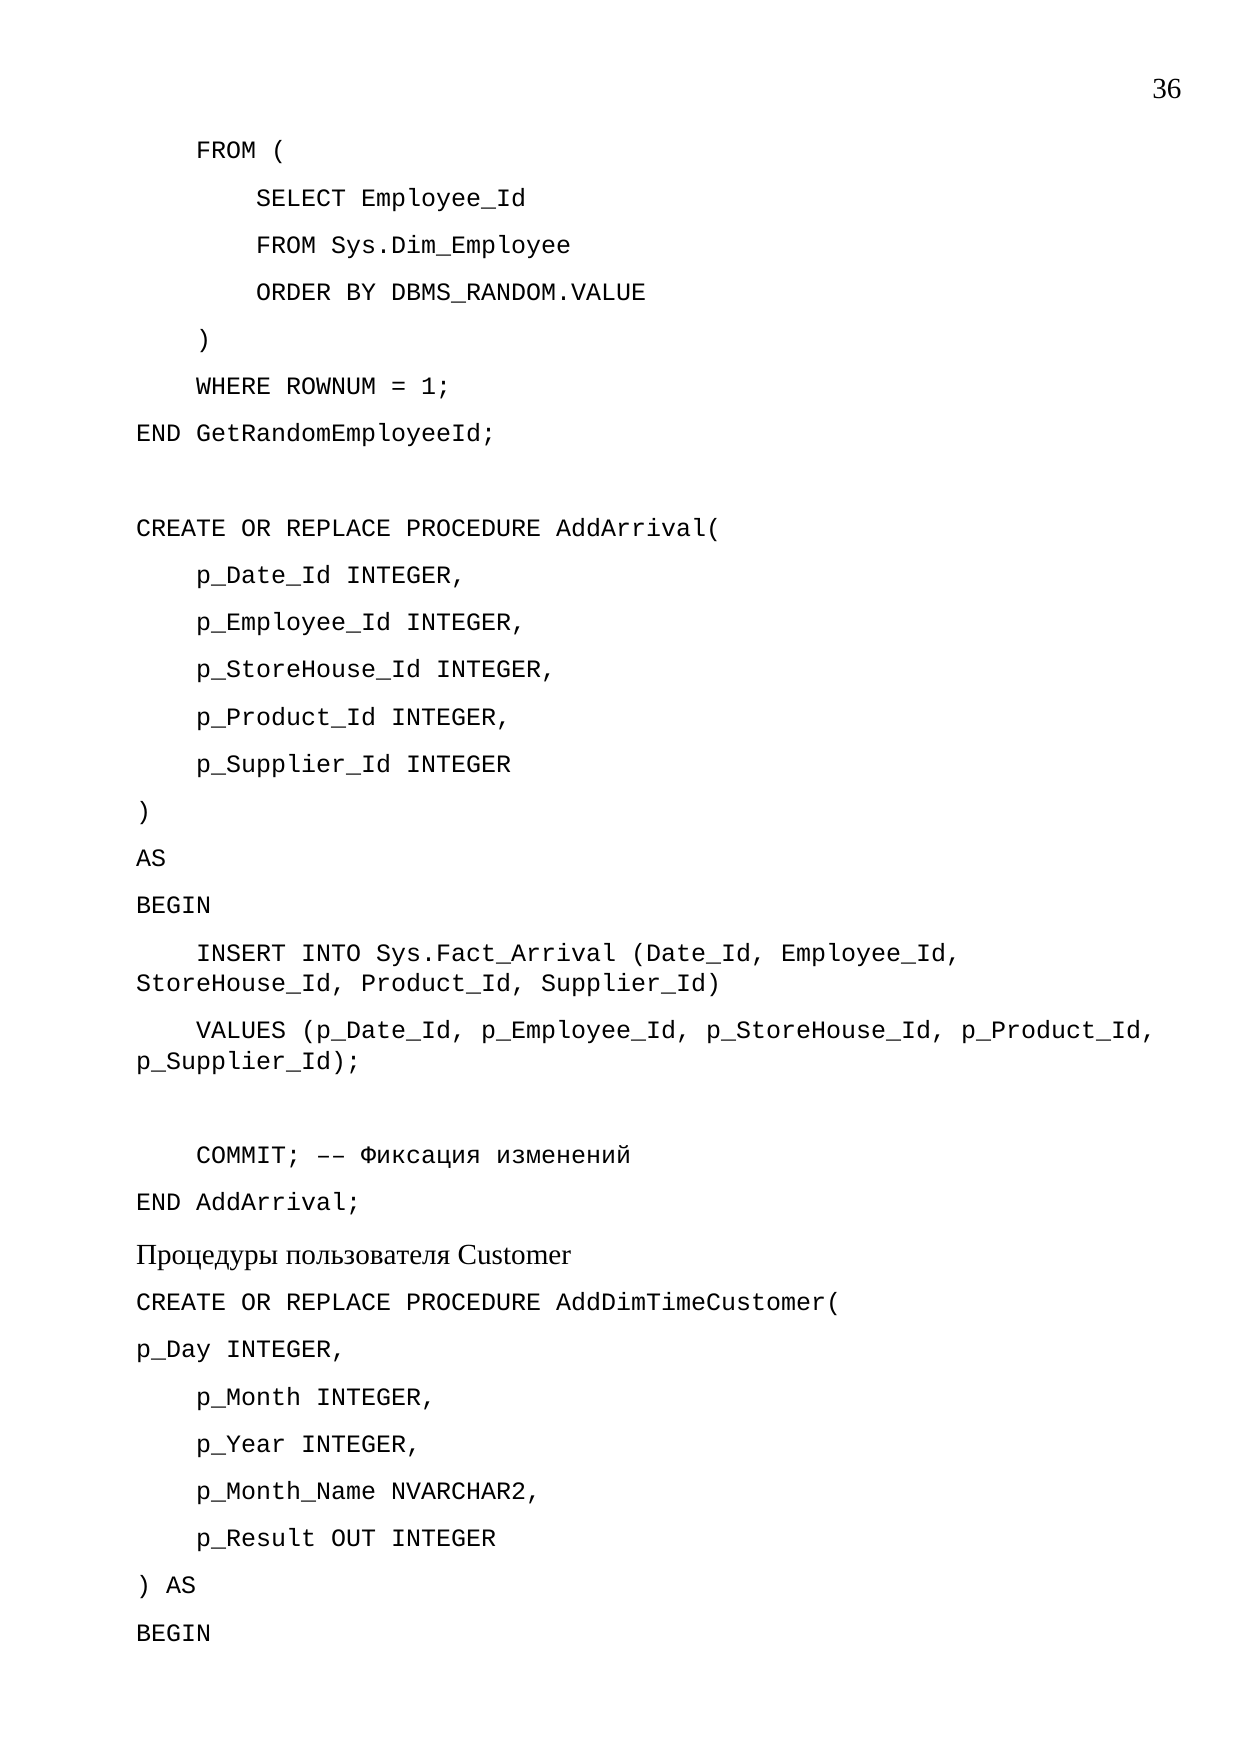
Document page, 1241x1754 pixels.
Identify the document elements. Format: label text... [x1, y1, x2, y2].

text FROM ( [136, 138, 1181, 166]
text END AddArrival; [136, 1190, 1181, 1218]
text BEGIN [136, 893, 1181, 921]
text ORDER BY DBMS_RANDOM.VALUE [136, 279, 1181, 308]
text p_Day INTEGER, [136, 1337, 1181, 1365]
text CREATE OR REPLACE PROCEDURE AddDimTimeCustomer( [136, 1290, 1181, 1318]
text WHERE ROWNUM = 1; [136, 374, 1181, 402]
text VALUES (p_Date_Id, p_Employee_Id, p_StoreHouse_Id, p_Product_Id, p_Supplier_Id); [136, 1018, 1181, 1077]
text p_Product_Id INTEGER, [136, 704, 1181, 732]
text FROM Sys.Dim_Employee [136, 232, 1181, 261]
text COMMIT; –– Фиксация изменений [136, 1143, 1181, 1171]
text Процедуры пользователя Customer [136, 1237, 1181, 1271]
text p_StoreHouse_Id INTEGER, [136, 657, 1181, 685]
text SELECT Employee_Id [136, 185, 1181, 213]
text ) [136, 798, 1181, 827]
text ) AS [136, 1573, 1181, 1601]
text p_Year INTEGER, [136, 1431, 1181, 1460]
text p_Employee_Id INTEGER, [136, 610, 1181, 638]
text INSERT INTO Sys.Fact_Arrival (Date_Id, Employee_Id, StoreHouse_Id, Product_Id, Supplier_Id) [136, 940, 1181, 999]
text p_Month INTEGER, [136, 1384, 1181, 1413]
text END GetRandomEmployeeId; [136, 421, 1181, 449]
text p_Supplier_Id INTEGER [136, 751, 1181, 780]
text p_Result OUT INTEGER [136, 1526, 1181, 1554]
text CREATE OR REPLACE PROCEDURE AddArrival( [136, 515, 1181, 544]
text ) [136, 327, 1181, 355]
text AS [136, 846, 1181, 874]
text BEGIN [136, 1620, 1181, 1648]
text p_Month_Name NVARCHAR2, [136, 1479, 1181, 1507]
text p_Date_Id INTEGER, [136, 563, 1181, 591]
